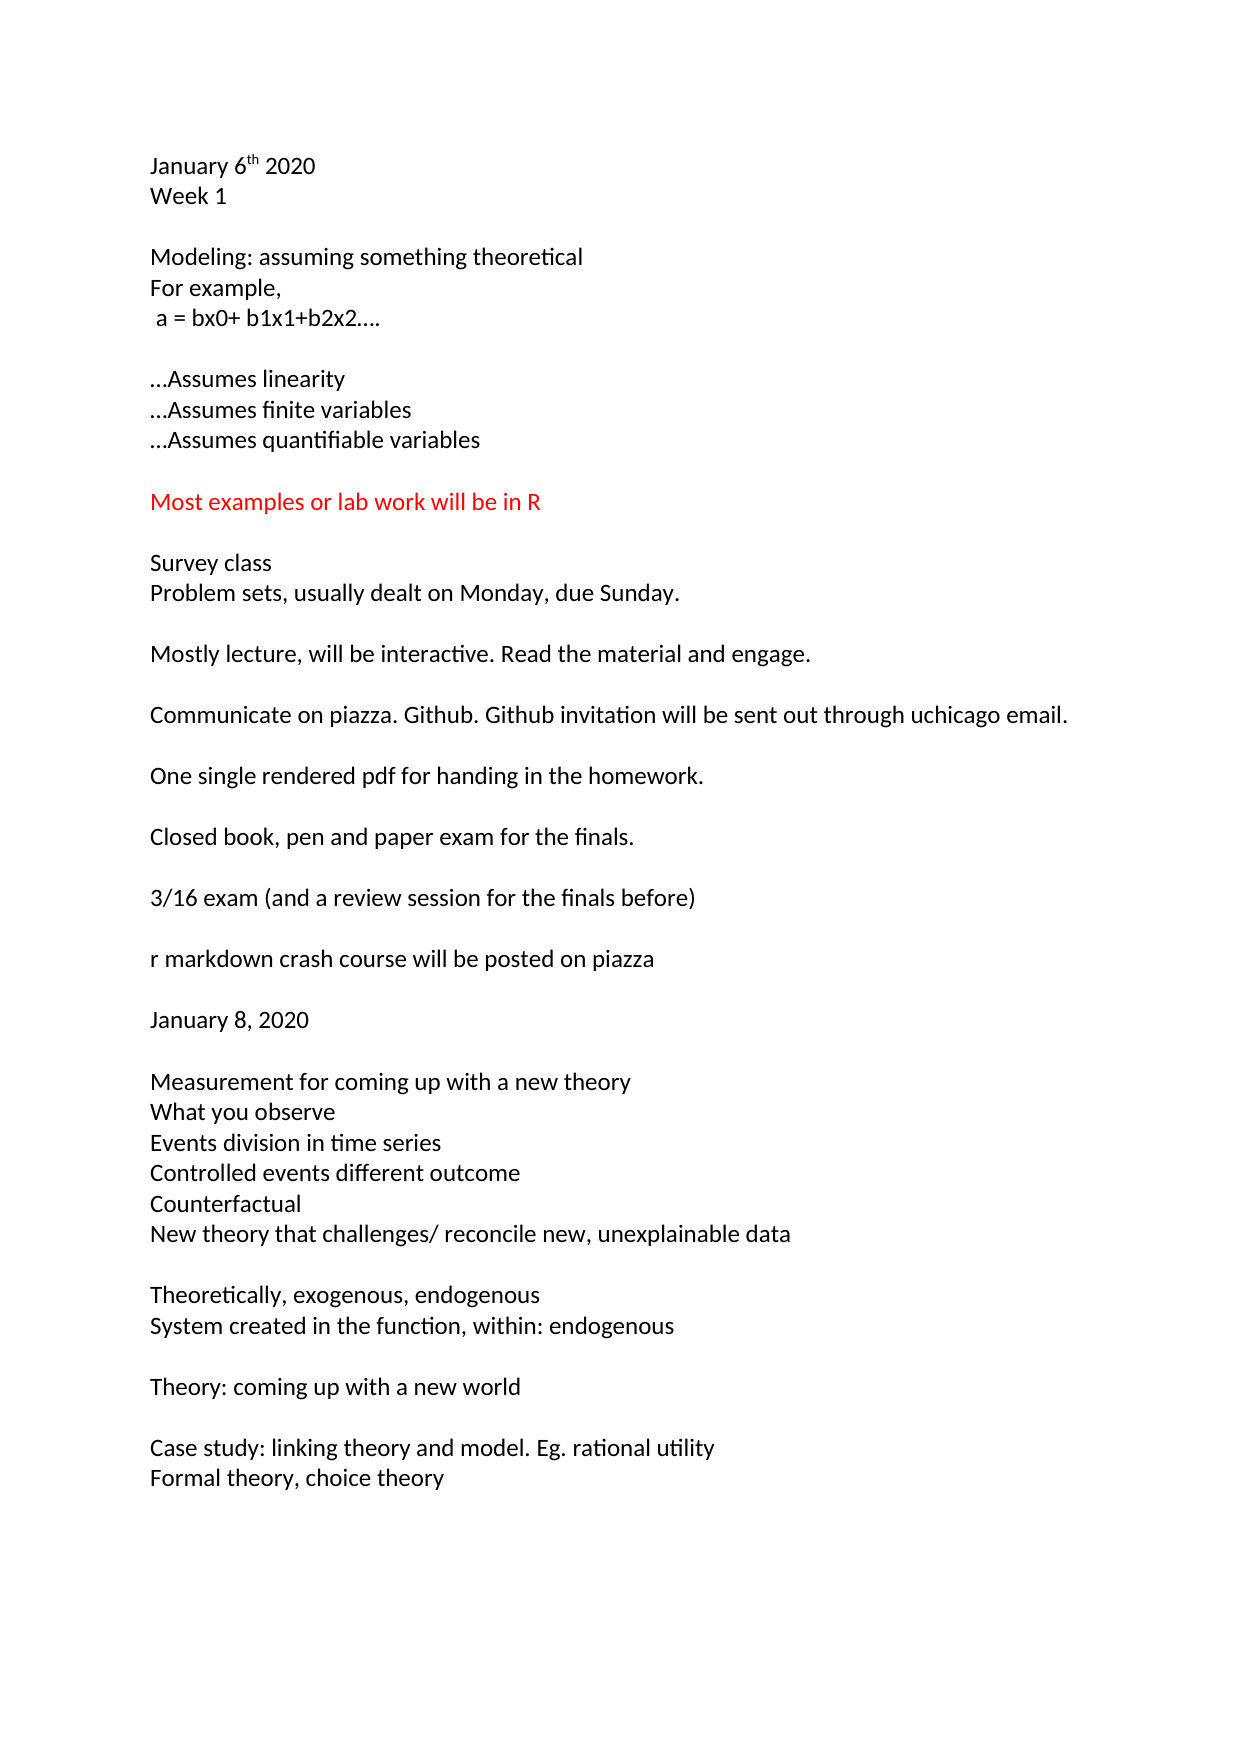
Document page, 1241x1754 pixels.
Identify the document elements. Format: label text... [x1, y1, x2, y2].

text Case study: linking theory and model. Eg. rational utility [150, 1432, 1090, 1462]
text Counterfactual [150, 1188, 1090, 1218]
text …Assumes quantifiable variables [150, 425, 1090, 455]
text r markdown crash course will be posted on piazza [150, 943, 1090, 974]
text January 8, 2020 [150, 1004, 1090, 1035]
text 3/16 exam (and a review session for the finals before) [150, 882, 1090, 913]
text Closed book, pen and paper exam for the finals. [150, 821, 1090, 852]
text What you observe [150, 1096, 1090, 1127]
text Formal theory, choice theory [150, 1462, 1090, 1493]
text One single rendered pdf for handing in the homework. [150, 760, 1090, 791]
text Modeling: assuming something theoretical [150, 242, 1090, 272]
text Most examples or lab work will be in R [150, 486, 1090, 516]
text Controlled events different outcome [150, 1157, 1090, 1188]
text Communicate on piazza. Github. Github invitation will be sent out through uchicago email. [150, 699, 1090, 730]
text January 6th 2020 [150, 150, 1090, 181]
text …Assumes finite variables [150, 394, 1090, 425]
text Theory: coming up with a new world [150, 1371, 1090, 1401]
text For example, [150, 272, 1090, 303]
text Theoretically, exogenous, endogenous [150, 1279, 1090, 1310]
text Survey class [150, 547, 1090, 577]
text a = bx0+ b1x1+b2x2…. [150, 303, 1090, 333]
text Mostly lecture, will be interactive. Read the material and engage. [150, 638, 1090, 669]
text Events division in time series [150, 1127, 1090, 1157]
text Measurement for coming up with a new theory [150, 1066, 1090, 1096]
text Week 1 [150, 181, 1090, 211]
text Problem sets, usually dealt on Monday, due Sunday. [150, 577, 1090, 608]
text New theory that challenges/ reconcile new, unexplainable data [150, 1218, 1090, 1249]
text System created in the function, within: endogenous [150, 1310, 1090, 1340]
text …Assumes linearity [150, 364, 1090, 394]
